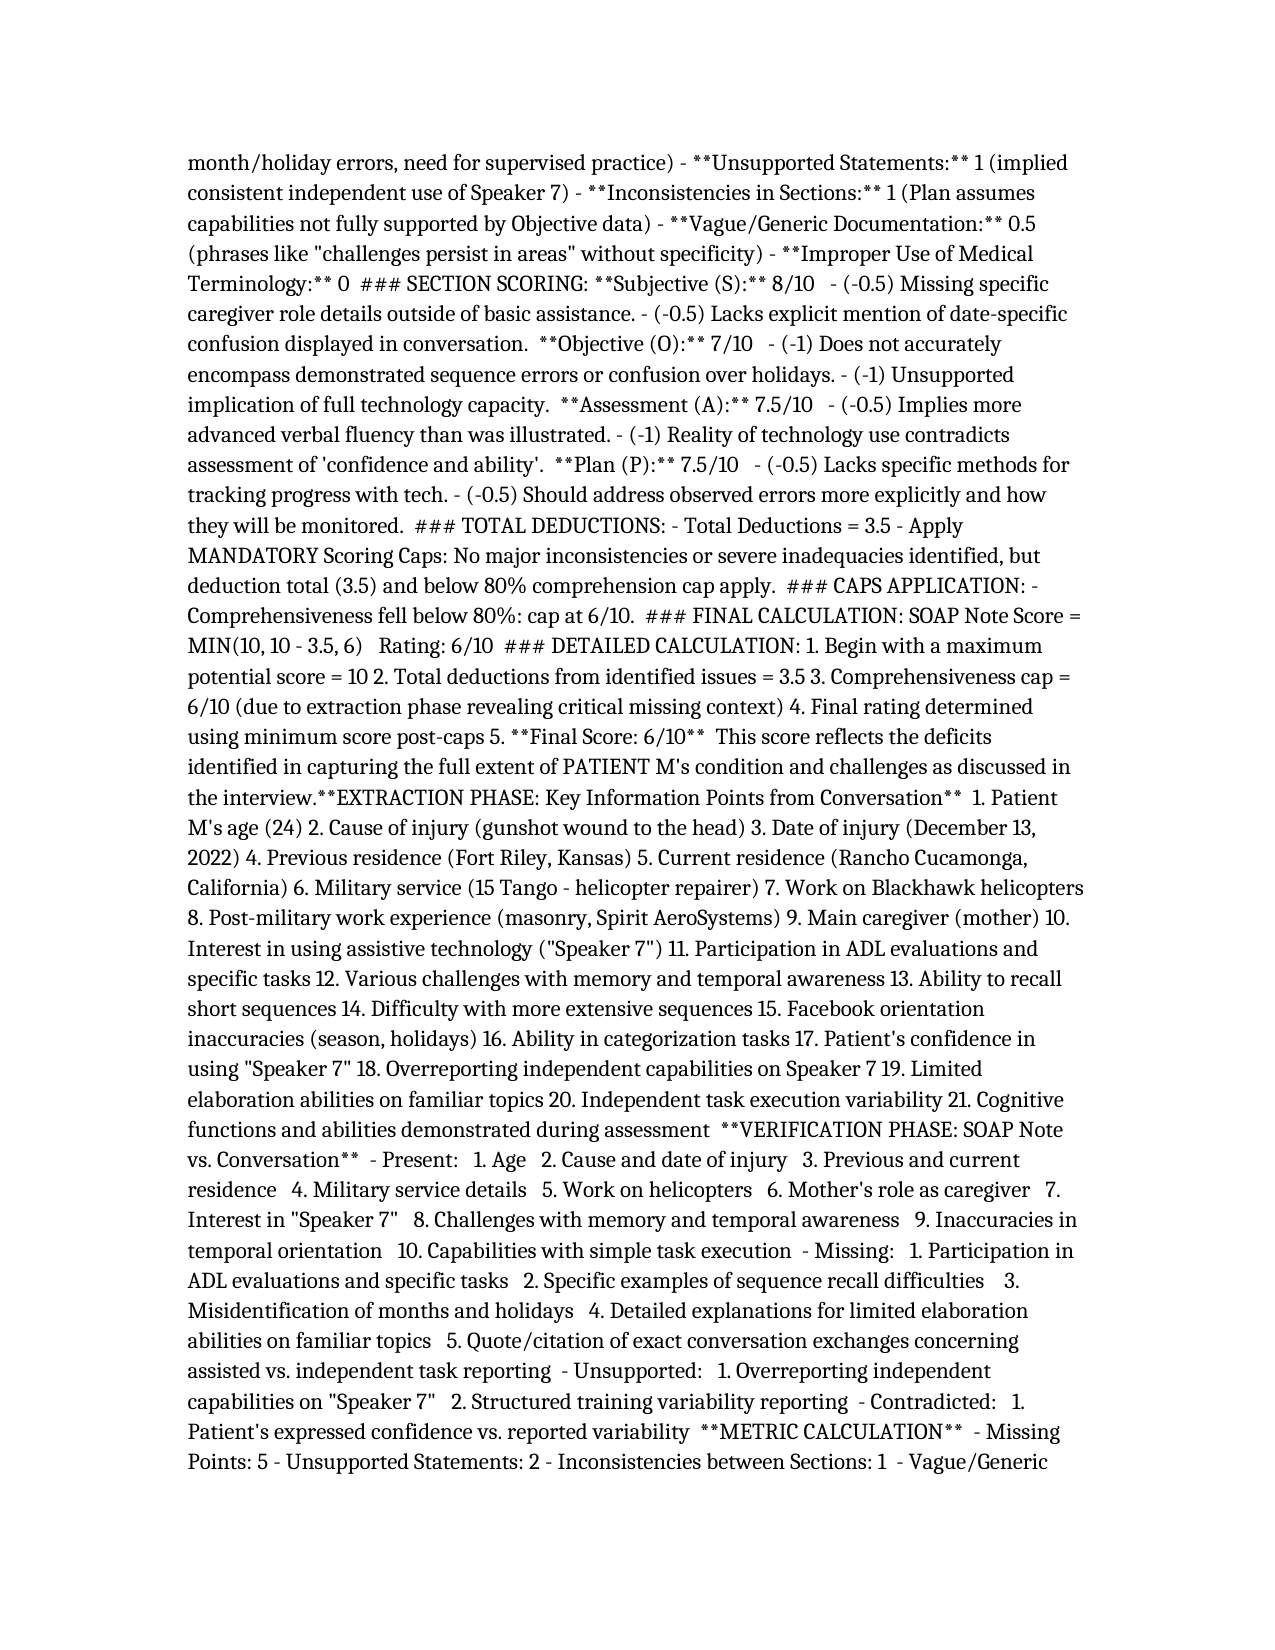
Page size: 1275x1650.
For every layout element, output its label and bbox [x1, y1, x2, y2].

text [187, 150, 1087, 1475]
